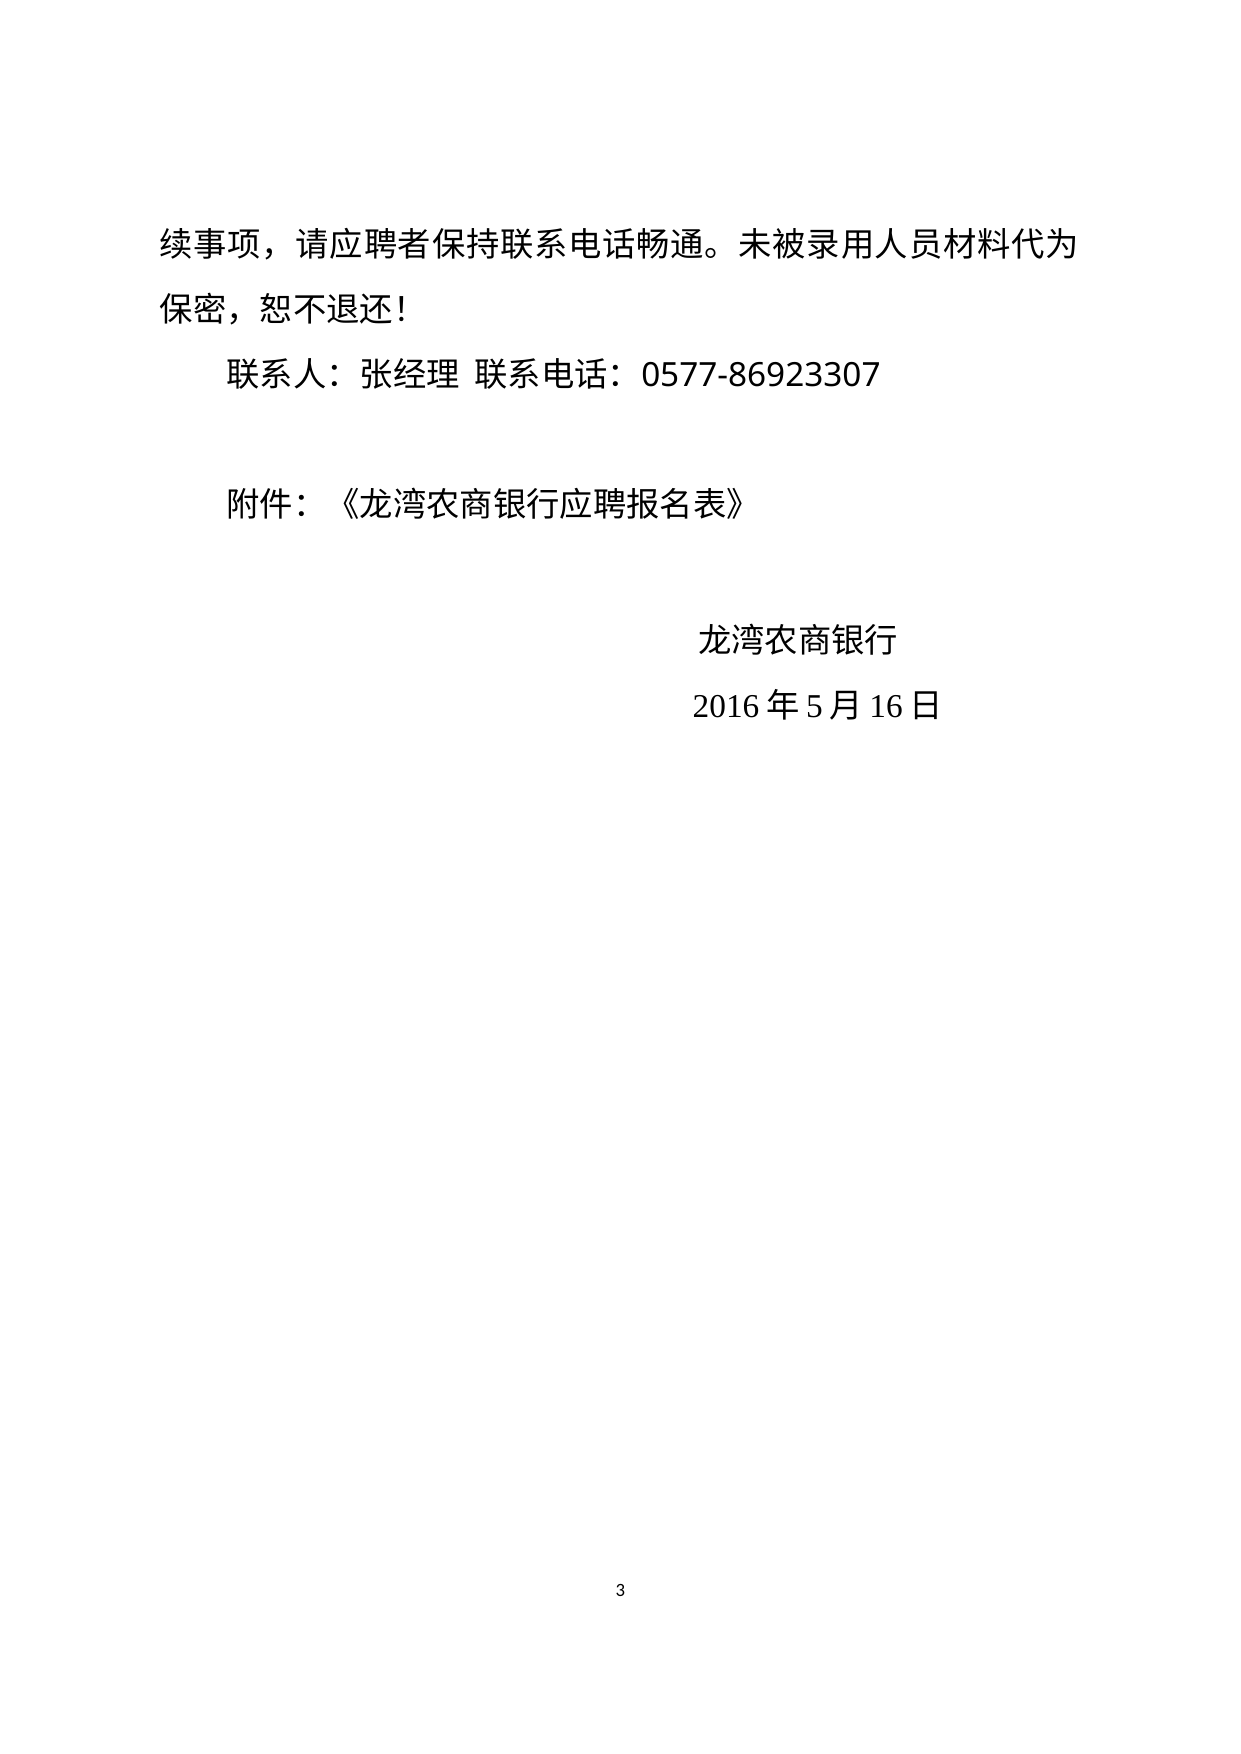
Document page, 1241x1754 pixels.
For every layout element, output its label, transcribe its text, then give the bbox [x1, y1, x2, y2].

text 联系人：张经理 联系电话：0577-86923307 [159, 339, 1081, 404]
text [159, 209, 1081, 339]
text 2016年5月16日 [159, 671, 942, 736]
text 附件：《龙湾农商银行应聘报名表》 [159, 469, 1081, 534]
text 龙湾农商银行 [159, 606, 898, 671]
